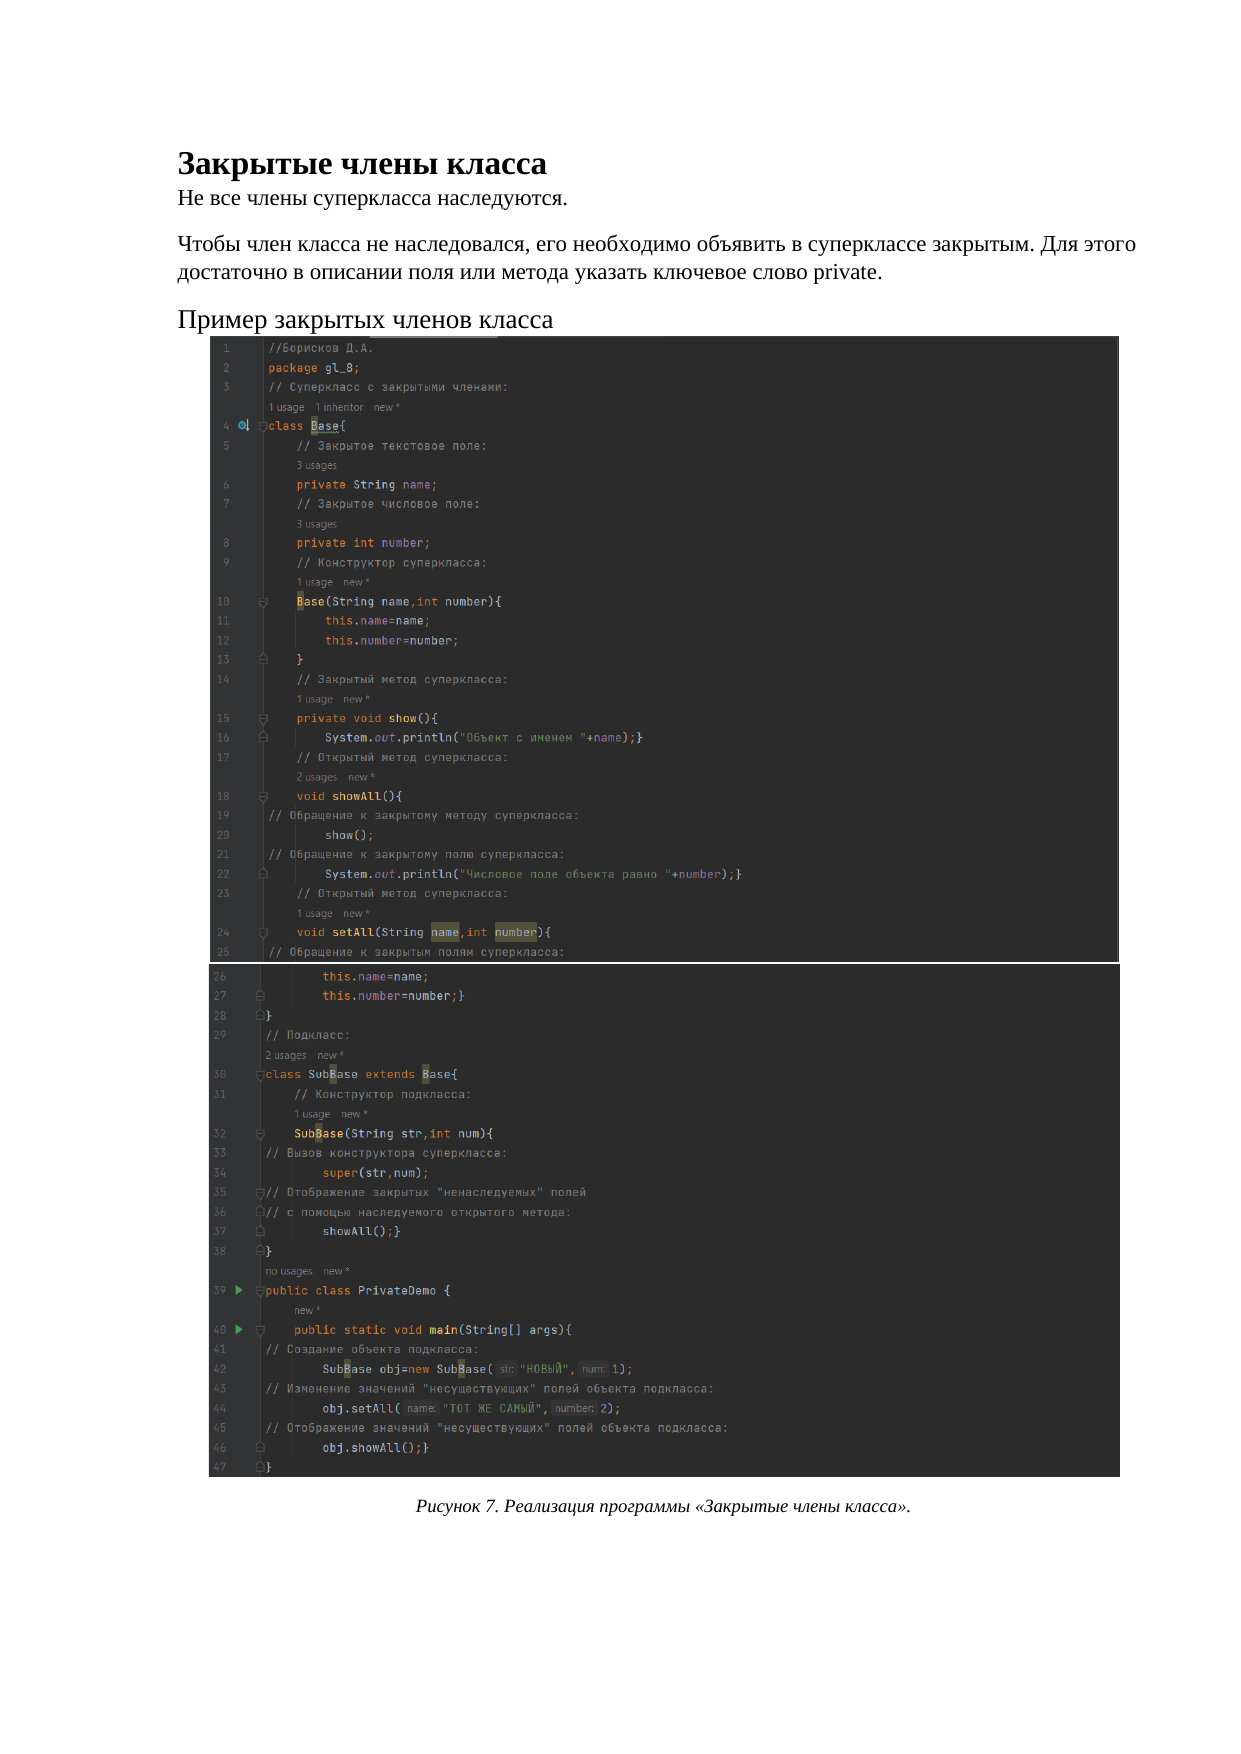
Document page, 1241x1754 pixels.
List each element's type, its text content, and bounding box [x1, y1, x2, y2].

picture [210, 336, 1119, 962]
subtitle Пример закрытых членов класса [177, 303, 1152, 334]
text Не все члены суперкласса наследуются. [177, 184, 1152, 211]
text Рисунок 7. Реализация программы «Закрытые члены класса». [177, 1495, 1152, 1517]
subtitle Закрытые члены класса [177, 143, 1152, 181]
picture [208, 964, 1120, 1477]
text Чтобы член класса не наследовался, его необходимо объявить в суперклассе закрытым. Для этого достаточно в описании поля или метода указать ключевое слово private. [177, 229, 1152, 284]
